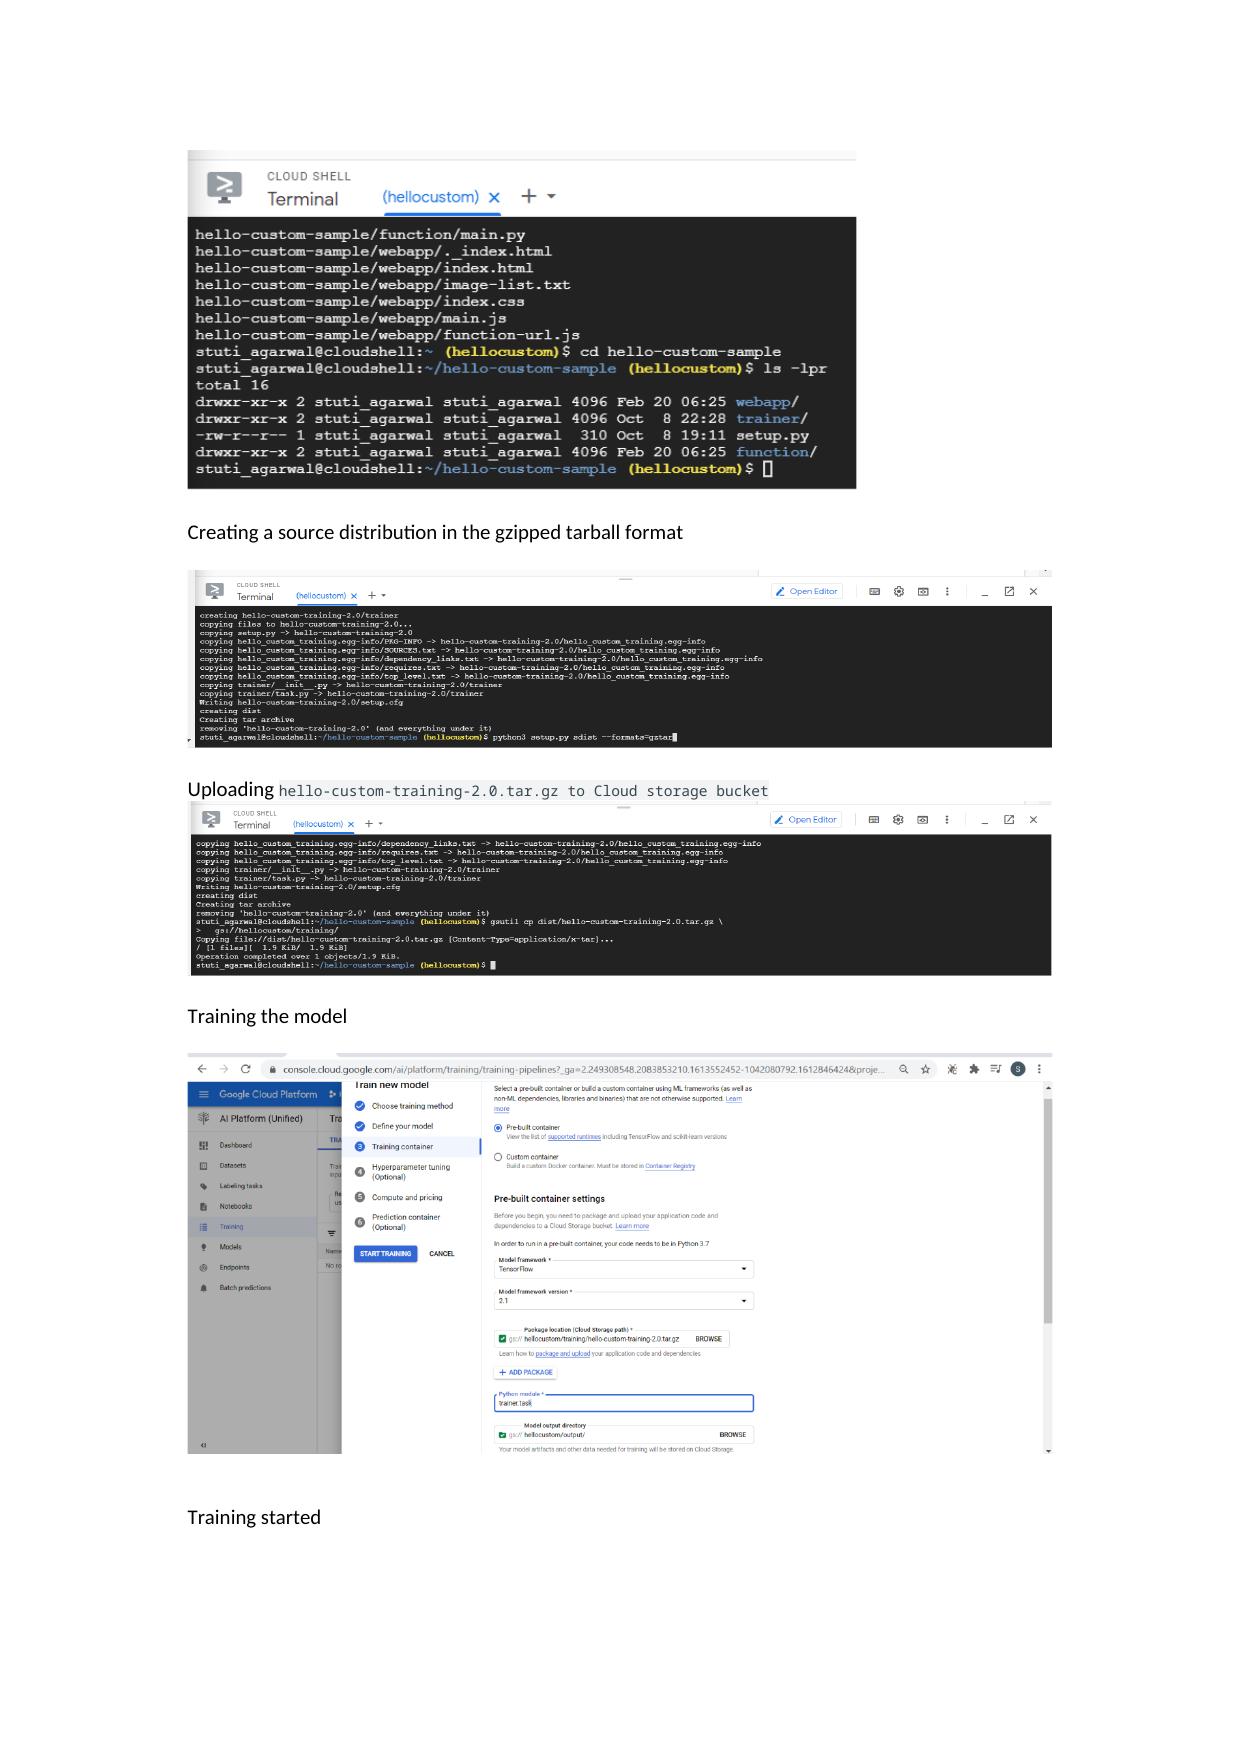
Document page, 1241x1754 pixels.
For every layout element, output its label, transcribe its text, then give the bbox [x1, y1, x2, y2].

picture [187, 570, 1052, 751]
text Uploading hello-custom-training-2.0.tar.gz to Cloud storage bucket [187, 776, 1053, 801]
picture [187, 1053, 1053, 1454]
text Training the model [187, 1003, 1053, 1028]
text Training started [187, 1504, 1053, 1529]
picture [187, 801, 1052, 978]
picture [187, 150, 857, 494]
text Creating a source distribution in the gzipped tarball format [187, 519, 1053, 544]
